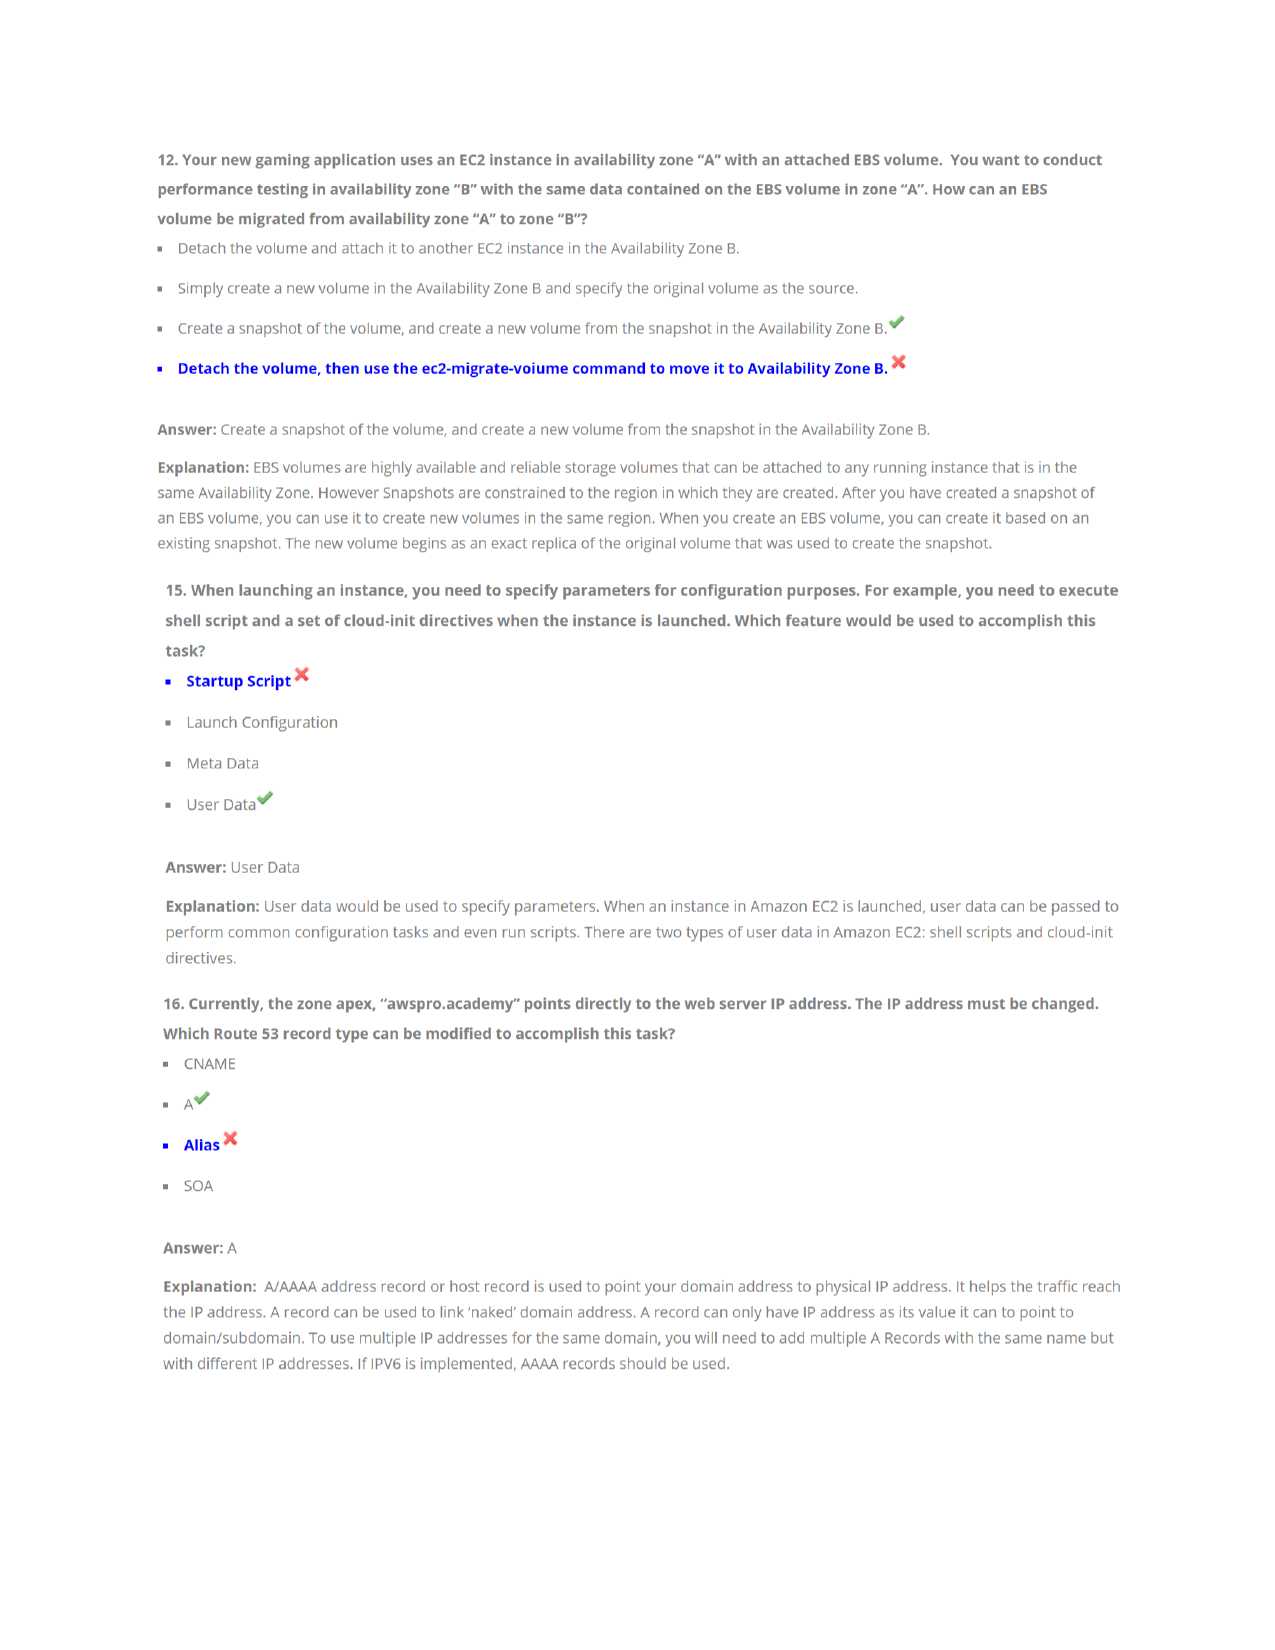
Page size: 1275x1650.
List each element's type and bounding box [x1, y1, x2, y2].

picture [150, 982, 1125, 1377]
picture [150, 150, 1125, 562]
picture [150, 577, 1125, 968]
